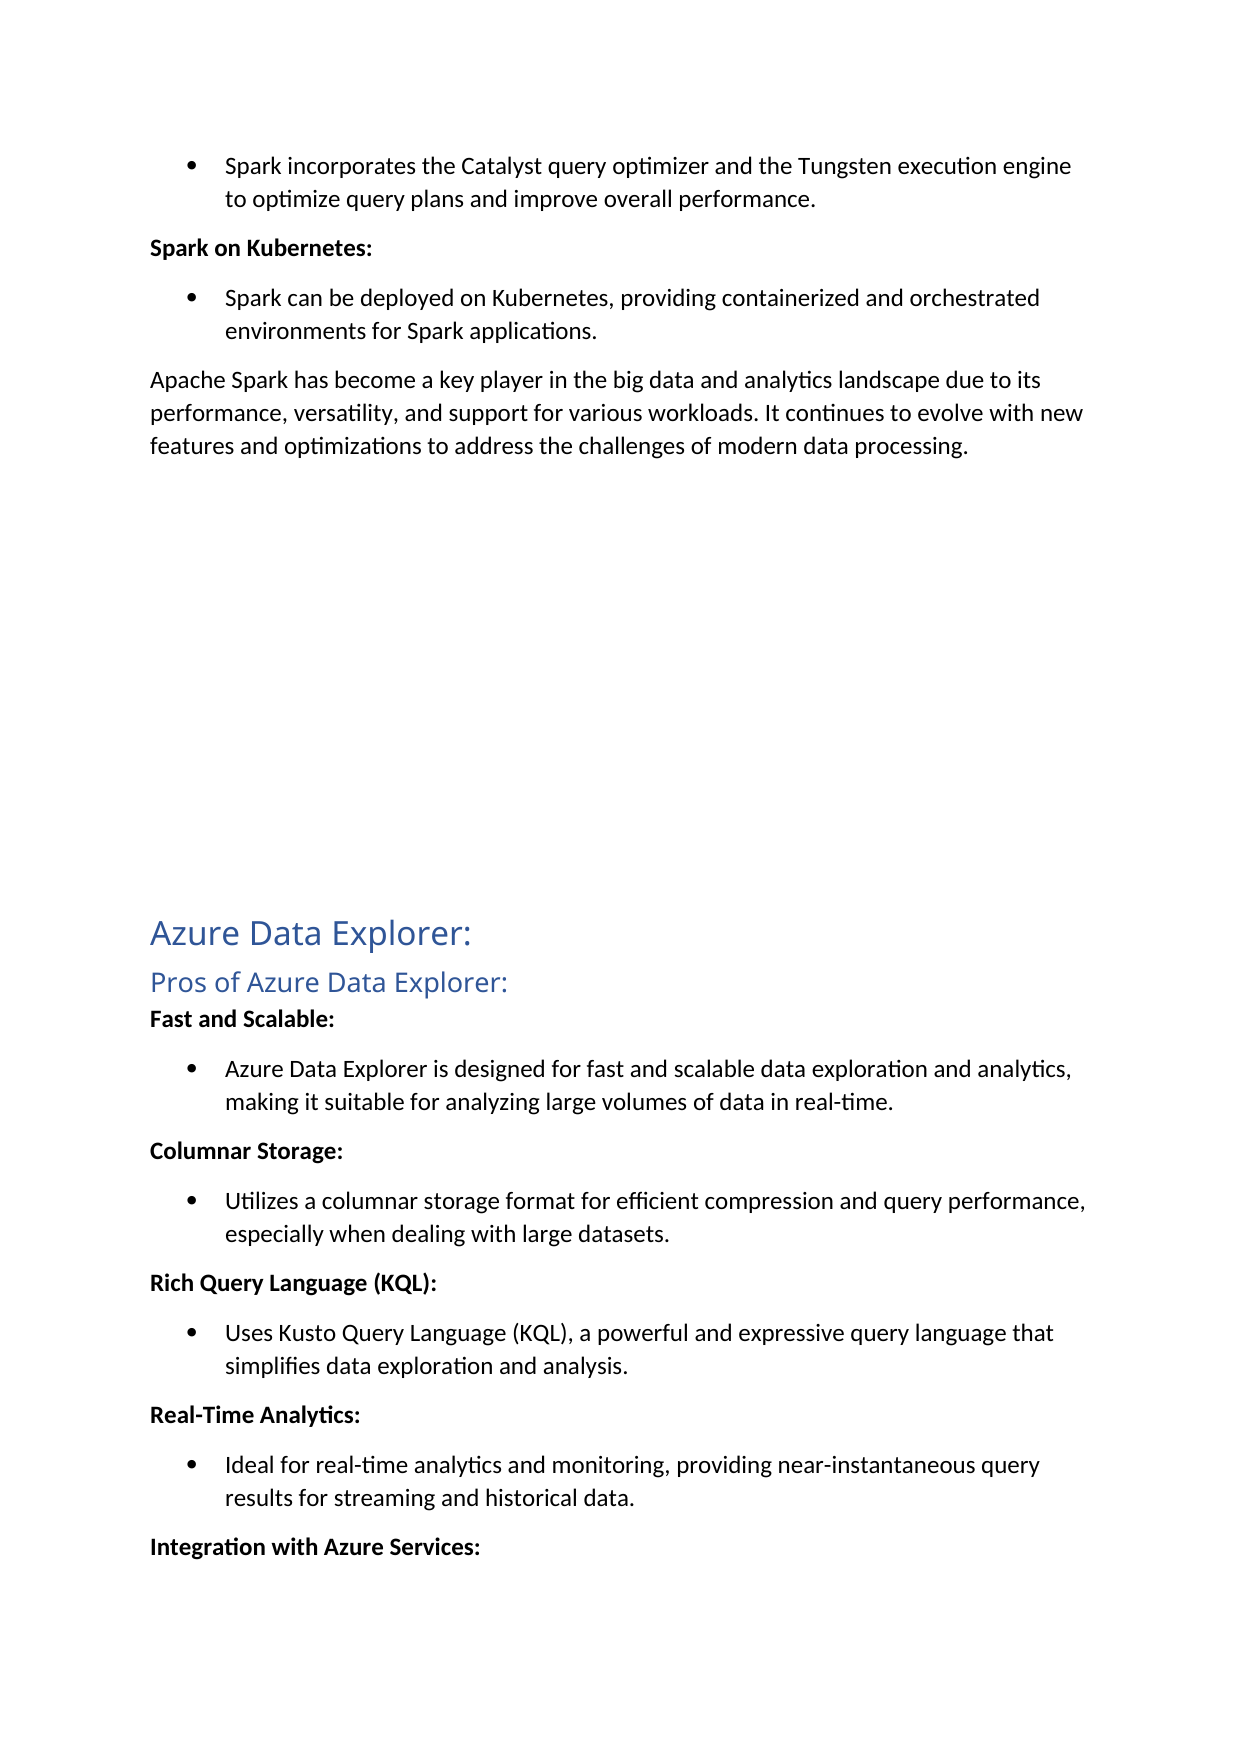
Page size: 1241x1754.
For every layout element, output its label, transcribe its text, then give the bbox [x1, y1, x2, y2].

text Fast and Scalable: [150, 1003, 1090, 1034]
subtitle Pros of Azure Data Explorer: [150, 963, 1090, 1000]
list Utilizes a columnar storage format for efficient compression and query performance, especially when dealing with large datasets. [187, 1185, 1090, 1248]
list Spark incorporates the Catalyst query optimizer and the Tungsten execution engine to optimize query plans and improve overall performance. [187, 150, 1090, 213]
list Uses Kusto Query Language (KQL), a powerful and expressive query language that simplifies data exploration and analysis. [187, 1317, 1090, 1380]
text Spark on Kubernetes: [150, 232, 1090, 263]
list Azure Data Explorer is designed for fast and scalable data exploration and analytics, making it suitable for analyzing large volumes of data in real-time. [187, 1053, 1090, 1116]
subtitle Azure Data Explorer: [150, 910, 1090, 956]
text Apache Spark has become a key player in the big data and analytics landscape due to its performance, versatility, and support for various workloads. It continues to evolve with new features and optimizations to address the challenges of modern data processing. [150, 364, 1090, 461]
text Integration with Azure Services: [150, 1531, 1090, 1562]
text Rich Query Language (KQL): [150, 1267, 1090, 1298]
list Ideal for real-time analytics and monitoring, providing near-instantaneous query results for streaming and historical data. [187, 1449, 1090, 1512]
list Spark can be deployed on Kubernetes, providing containerized and orchestrated environments for Spark applications. [187, 282, 1090, 346]
text Columnar Storage: [150, 1135, 1090, 1166]
text Real-Time Analytics: [150, 1399, 1090, 1430]
